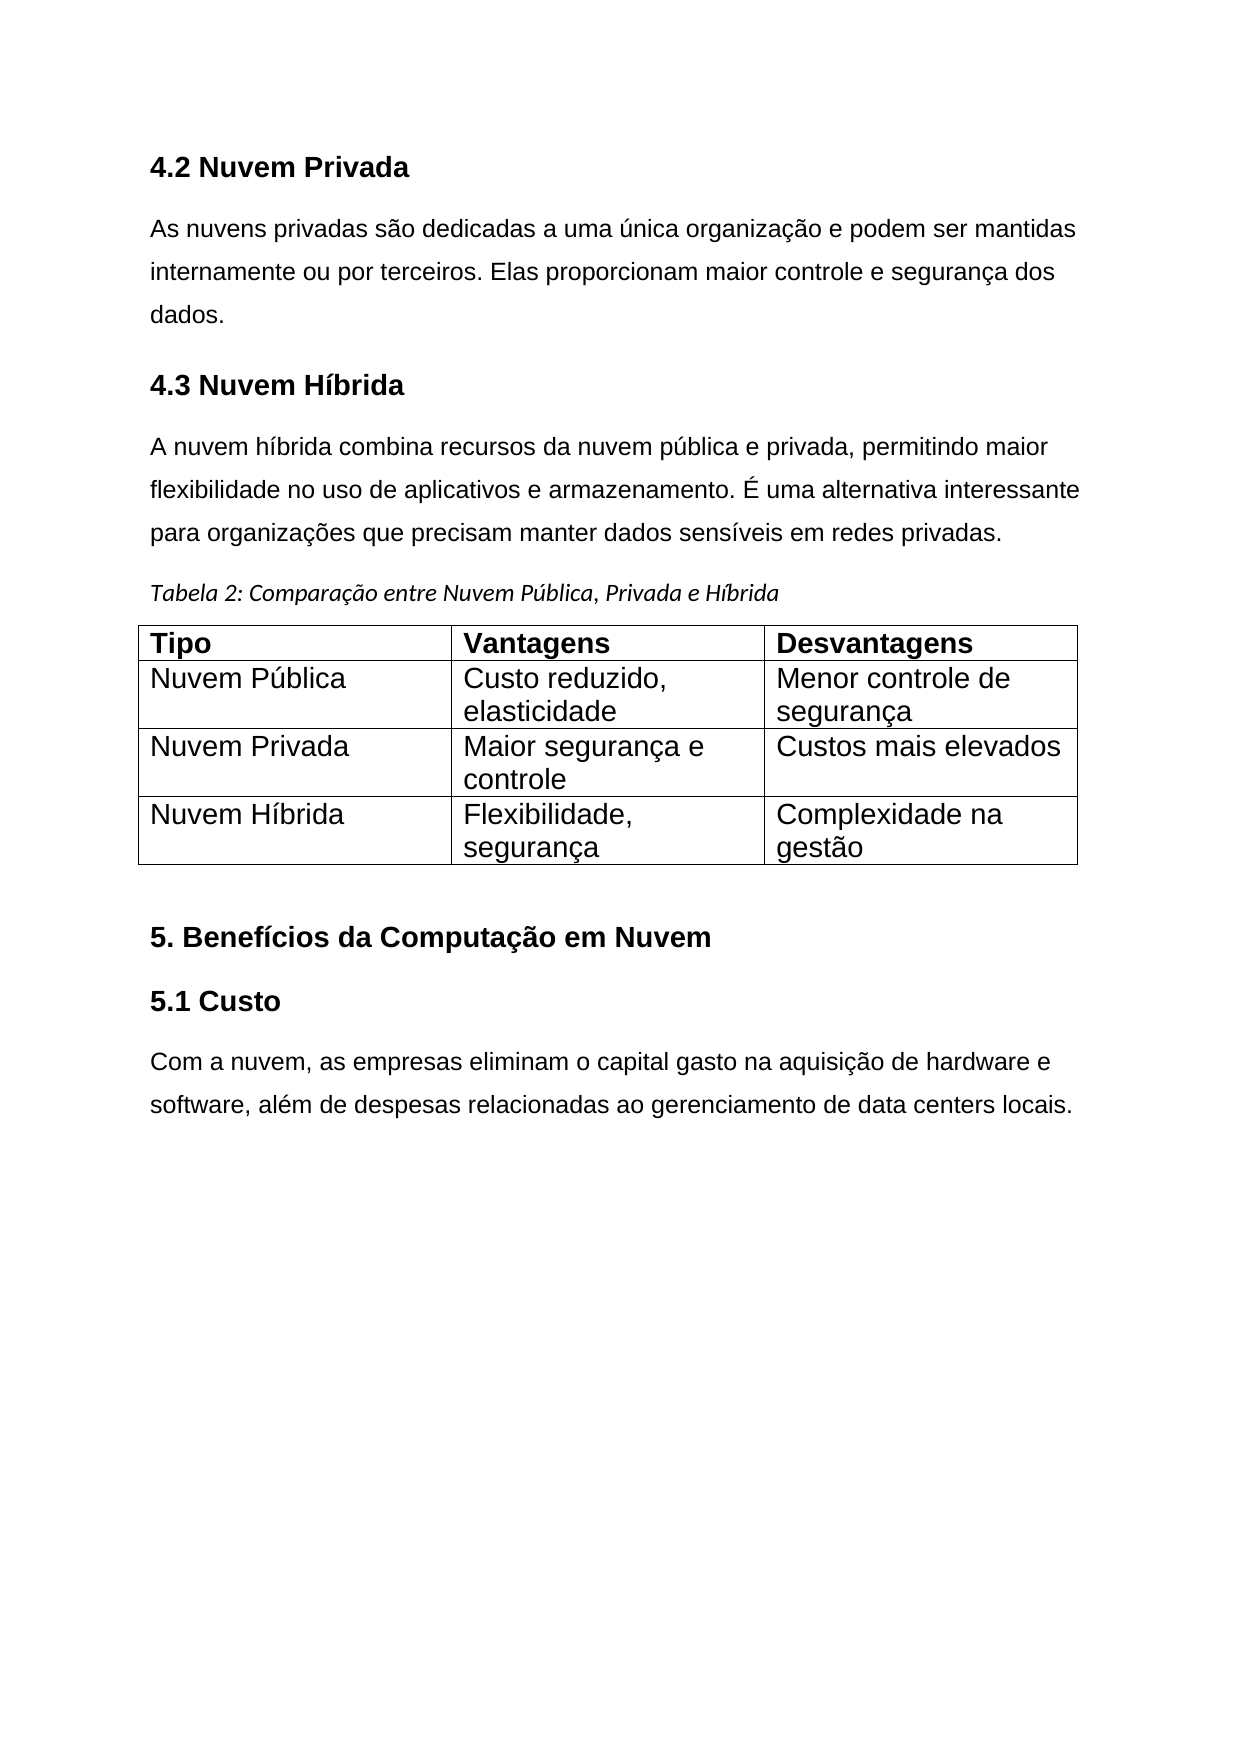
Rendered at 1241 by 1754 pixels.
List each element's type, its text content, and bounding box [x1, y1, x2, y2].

table_header Tipo [139, 626, 451, 659]
text Com a nuvem, as empresas eliminam o capital gasto na aquisição de hardware e software, além de despesas relacionadas ao gerenciamento de data centers locais. [150, 1047, 1090, 1119]
text A nuvem híbrida combina recursos da nuvem pública e privada, permitindo maior flexibilidade no uso de aplicativos e armazenamento. É uma alternativa interessante para organizações que precisam manter dados sensíveis em redes privadas. [150, 431, 1090, 546]
table_cell Nuvem Pública [139, 661, 451, 728]
table_cell Flexibilidade, segurança [452, 797, 764, 864]
table_header Vantagens [452, 626, 764, 659]
text 5.1 Custo [150, 984, 1090, 1017]
table_cell Nuvem Híbrida [139, 797, 451, 864]
text Tabela 2: Comparação entre Nuvem Pública, Privada e Híbrida [150, 577, 1090, 608]
table_cell Custo reduzido, elasticidade [452, 661, 764, 728]
text 5. Benefícios da Computação em Nuvem [150, 920, 1090, 954]
text 4.3 Nuvem Híbrida [150, 368, 1090, 401]
table_cell Menor controle de segurança [765, 661, 1077, 728]
table_cell Nuvem Privada [139, 729, 451, 796]
table_header Desvantagens [765, 626, 1077, 659]
text 4.2 Nuvem Privada [150, 150, 1090, 183]
text As nuvens privadas são dedicadas a uma única organização e podem ser mantidas internamente ou por terceiros. Elas proporcionam maior controle e segurança dos dados. [150, 213, 1090, 328]
table_cell Custos mais elevados [765, 729, 1077, 796]
table_cell Complexidade na gestão [765, 797, 1077, 864]
table_cell Maior segurança e controle [452, 729, 764, 796]
